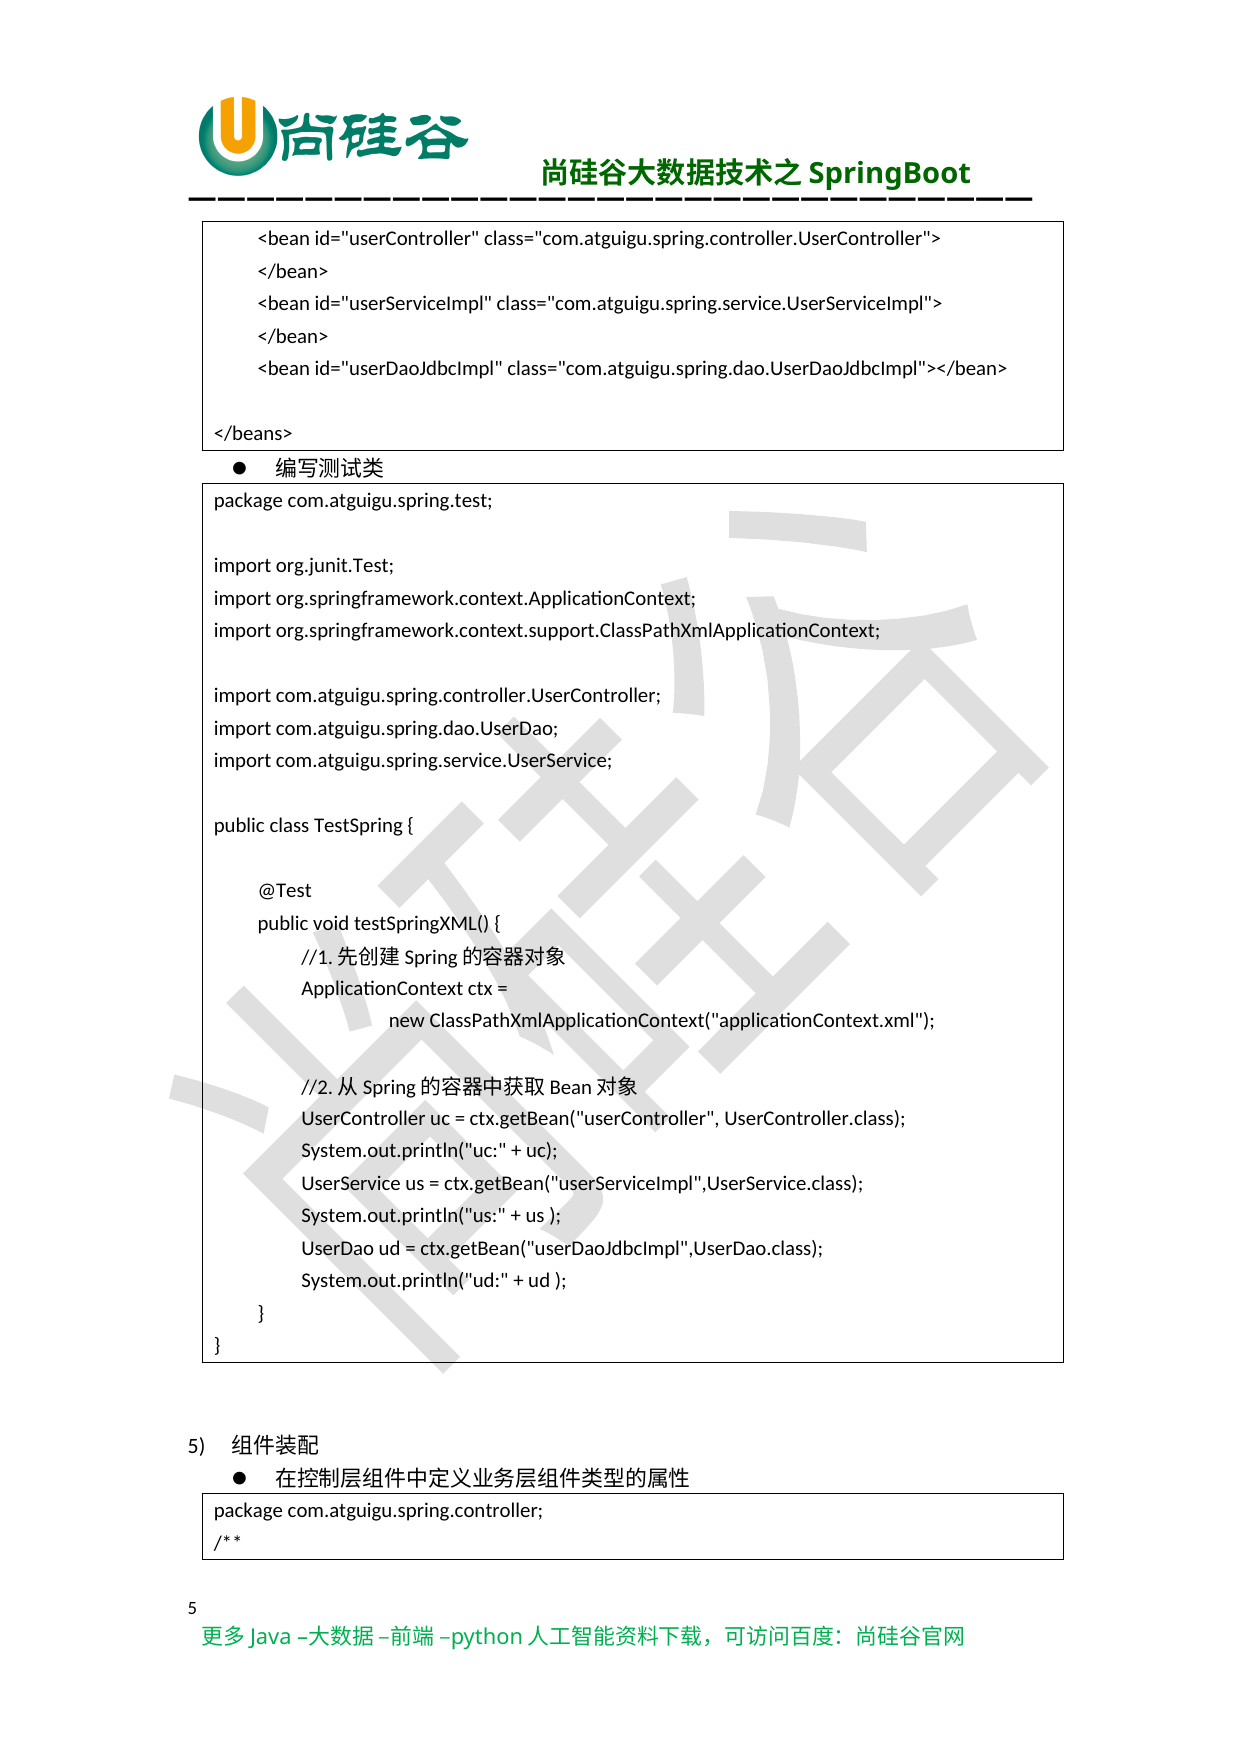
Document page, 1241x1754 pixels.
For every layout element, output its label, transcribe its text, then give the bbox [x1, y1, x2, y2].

list 组件装配 [187, 1428, 1053, 1460]
picture [187, 88, 476, 184]
list 编写测试类 [231, 451, 1053, 483]
list 在控制层组件中定义业务层组件类型的属性 [231, 1460, 1053, 1493]
table_header package com.atguigu.spring.test; import org.junit.Test; import org.springframework.context.ApplicationContext; import org.springframework.context.support.ClassPathXmlApplicationContext; import com.atguigu.spring.controller.UserController; import com.atguigu.spring.dao.UserDao; import com.atguigu.spring.service.UserService; public class TestSpring { @Test public void testSpringXML() { //1. 先创建Spring的容器对象 ApplicationContext ctx = new ClassPathXmlApplicationContext("applicationContext.xml"); //2. 从Spring的容器中获取Bean对象 UserController uc = ctx.getBean("userController", UserController.class); System.out.println("uc:" + uc); UserService us = ctx.getBean("userServiceImpl",UserService.class); System.out.println("us:" + us ); UserDao ud = ctx.getBean("userDaoJdbcImpl",UserDao.class); System.out.println("ud:" + ud ); } } [203, 484, 1063, 1362]
